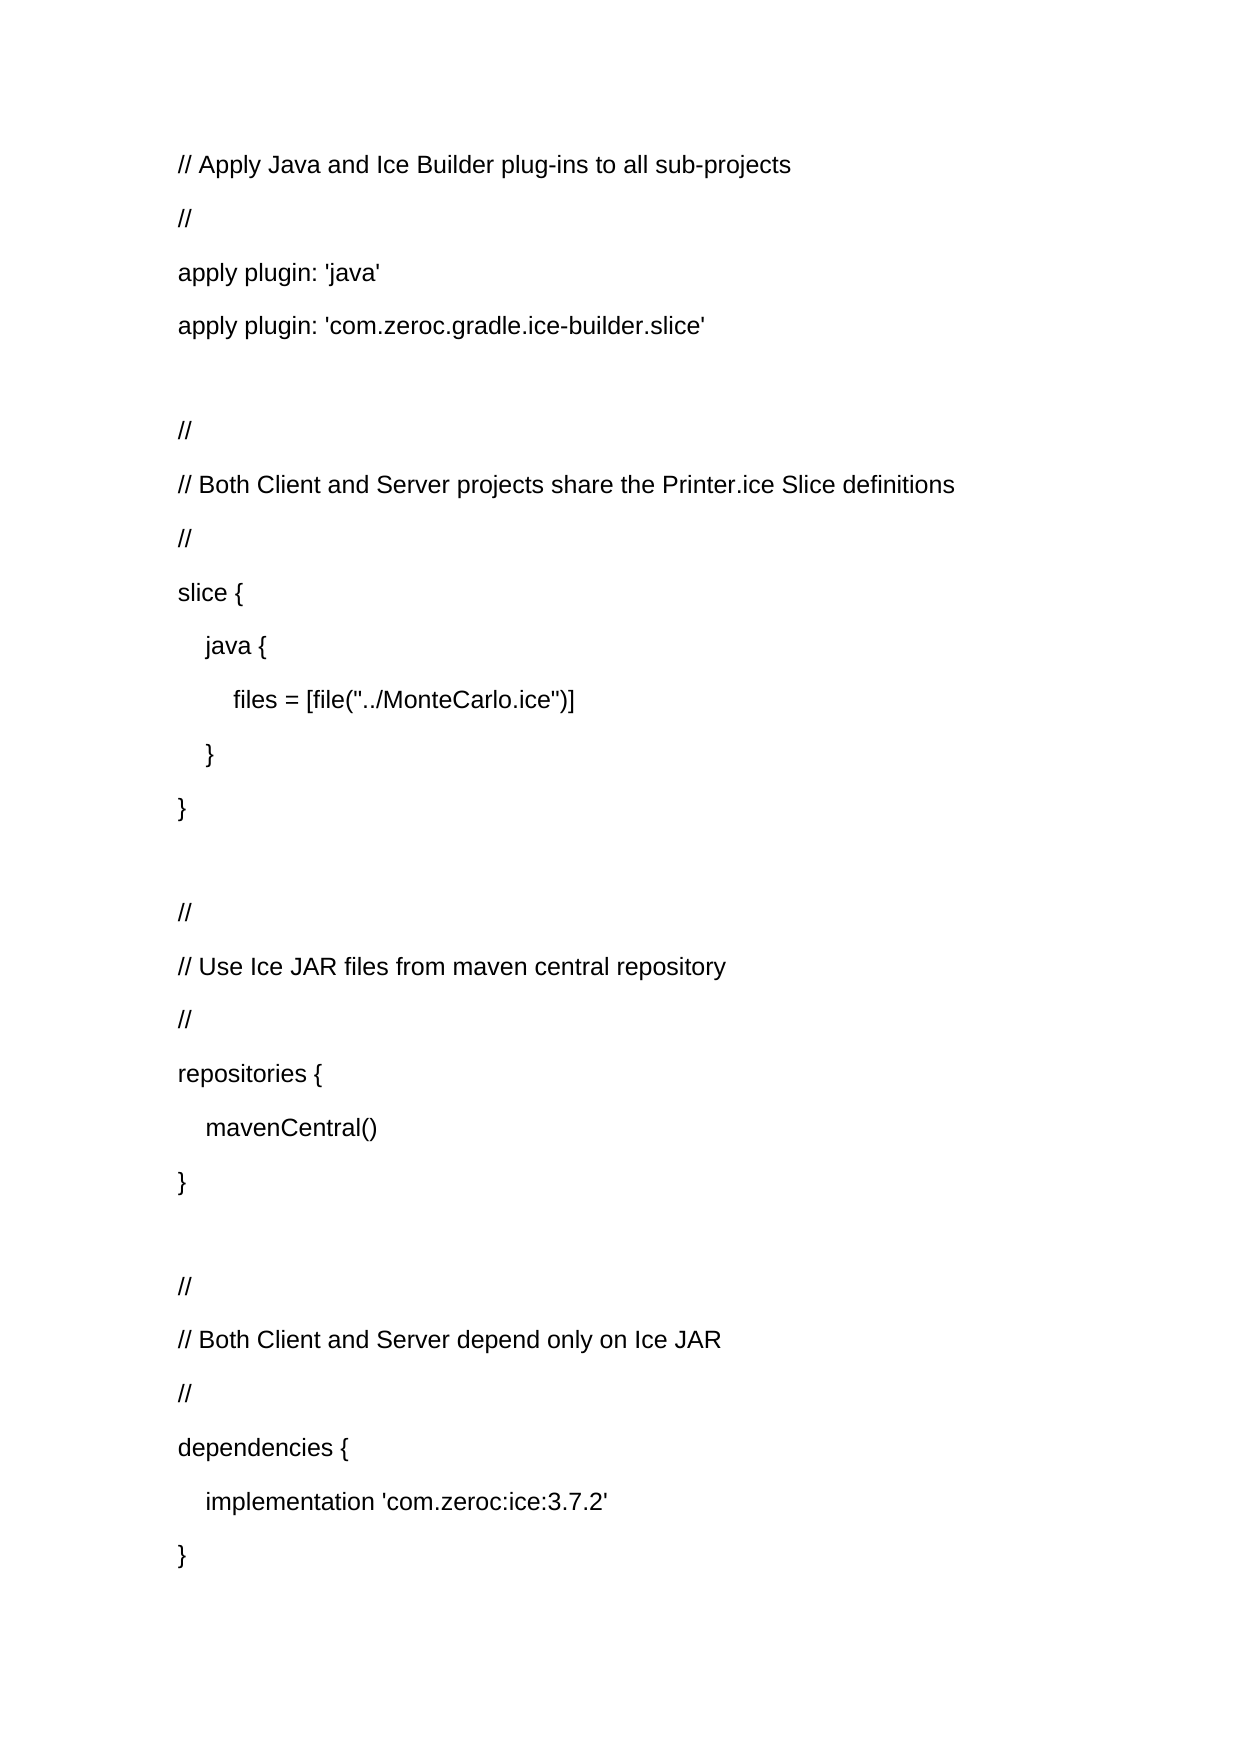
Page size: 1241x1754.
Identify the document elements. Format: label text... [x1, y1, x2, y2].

text } [150, 739, 1090, 768]
text // [150, 898, 1090, 926]
text // [150, 1005, 1090, 1034]
text // Apply Java and Ice Builder plug-ins to all sub-projects [150, 150, 1090, 179]
text apply plugin: 'com.zeroc.gradle.ice-builder.slice' [150, 311, 1090, 340]
text // Both Client and Server depend only on Ice JAR [150, 1325, 1090, 1354]
text apply plugin: 'java' [150, 257, 1090, 286]
text dependencies { [150, 1433, 1090, 1462]
text } [150, 793, 1090, 821]
text java { [150, 631, 1090, 660]
text slice { [150, 578, 1090, 606]
text // [150, 204, 1090, 232]
text mavenCentral() [150, 1113, 1090, 1141]
text implementation 'com.zeroc:ice:3.7.2' [150, 1487, 1090, 1515]
text // [150, 524, 1090, 553]
text files = [file("../MonteCarlo.ice")] [150, 685, 1090, 714]
text } [150, 1166, 1090, 1195]
text // Both Client and Server projects share the Printer.ice Slice definitions [150, 470, 1090, 499]
text // Use Ice JAR files from maven central repository [150, 951, 1090, 980]
text // [150, 1379, 1090, 1408]
text repositories { [150, 1059, 1090, 1088]
text // [150, 1272, 1090, 1300]
text } [150, 1540, 1090, 1569]
text // [150, 416, 1090, 445]
